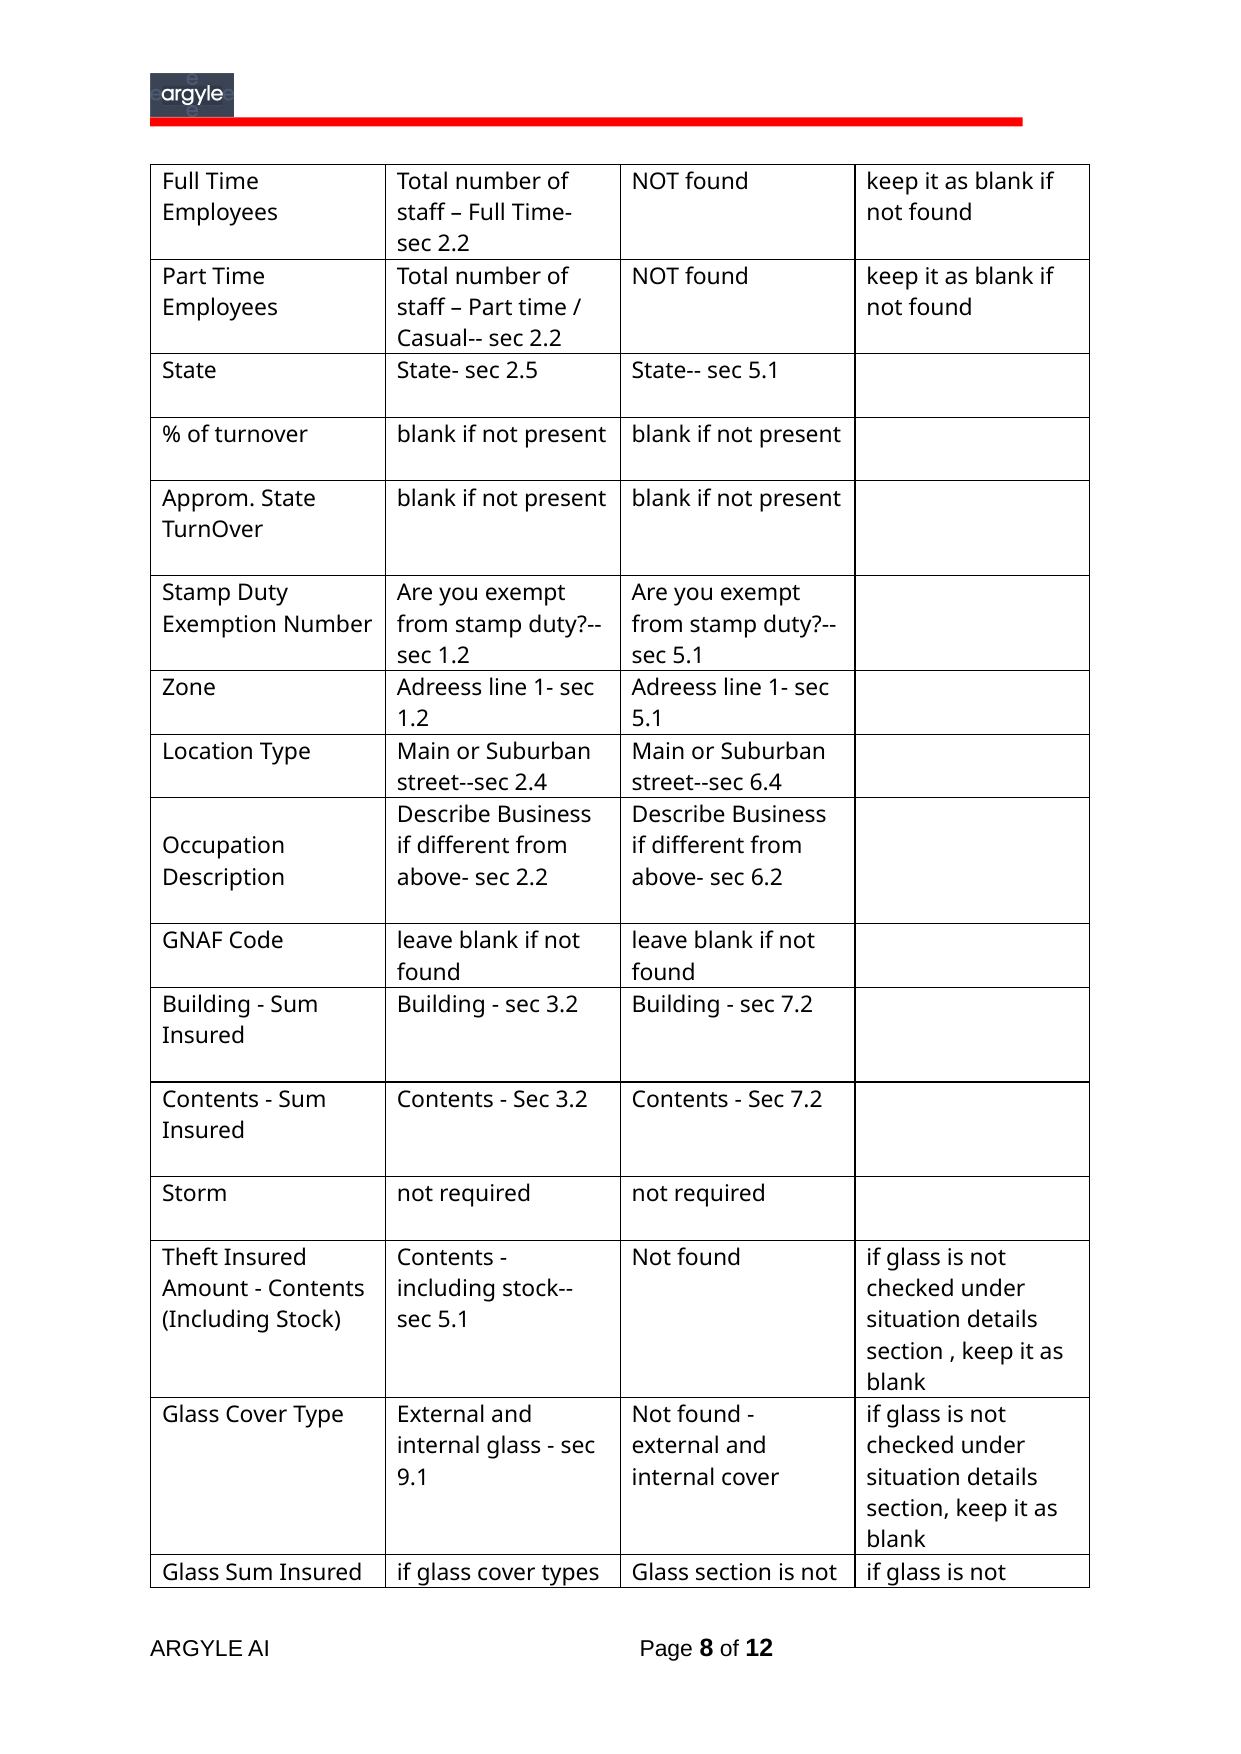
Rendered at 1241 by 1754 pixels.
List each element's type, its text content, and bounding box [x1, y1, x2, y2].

table_cell Adreess line 1- sec 1.2 [386, 671, 620, 733]
table_cell [856, 924, 1089, 987]
table_cell blank if not present [386, 418, 620, 480]
table_cell State [151, 354, 385, 417]
table_cell [856, 481, 1089, 575]
table_cell if glass is not checked under situation details section, keep it as blank [856, 1398, 1089, 1554]
table_cell Not found [621, 1241, 854, 1397]
table_cell Part Time Employees [151, 260, 385, 353]
table_cell [856, 1083, 1089, 1176]
table_cell Total number of staff – Part time / Casual-- sec 2.2 [386, 260, 620, 353]
table_cell if glass is not checked under situation details section , keep it as blank [856, 1241, 1089, 1397]
table_cell Main or Suburban street--sec 2.4 [386, 735, 620, 797]
table_cell Total number of staff – Full Time- sec 2.2 [386, 165, 620, 258]
table_cell Building - sec 7.2 [621, 988, 854, 1081]
table_cell State-- sec 5.1 [621, 354, 854, 417]
table_cell Glass Cover Type [151, 1398, 385, 1554]
table_cell External and internal glass - sec 9.1 [386, 1398, 620, 1554]
table_cell leave blank if not found [386, 924, 620, 987]
table_cell Zone [151, 671, 385, 733]
table_cell Storm [151, 1177, 385, 1240]
table_cell Occupation Description [151, 798, 385, 923]
table_cell Adreess line 1- sec 5.1 [621, 671, 854, 733]
table_cell Theft Insured Amount - Contents (Including Stock) [151, 1241, 385, 1397]
table_cell [856, 988, 1089, 1081]
table_cell Not found - external and internal cover [621, 1398, 854, 1554]
table_cell Describe Business if different from above- sec 2.2 [386, 798, 620, 923]
table_cell Contents - Sum Insured [151, 1083, 385, 1176]
table_cell Building - Sum Insured [151, 988, 385, 1081]
table_cell Describe Business if different from above- sec 6.2 [621, 798, 854, 923]
table_cell Are you exempt from stamp duty?--sec 1.2 [386, 576, 620, 670]
table_cell Contents - including stock-- sec 5.1 [386, 1241, 620, 1397]
table_cell [856, 418, 1089, 480]
table_cell [856, 576, 1089, 670]
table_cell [856, 1555, 1089, 1587]
table_cell blank if not present [386, 481, 620, 575]
table_cell keep it as blank if not found [856, 260, 1089, 353]
picture [150, 73, 234, 117]
table_cell Are you exempt from stamp duty?--sec 5.1 [621, 576, 854, 670]
table_cell not required [621, 1177, 854, 1240]
table_cell State- sec 2.5 [386, 354, 620, 417]
table_cell Glass Sum Insured [151, 1555, 385, 1587]
table_cell Building - sec 3.2 [386, 988, 620, 1081]
table_cell % of turnover [151, 418, 385, 480]
table_cell GNAF Code [151, 924, 385, 987]
table_cell Contents - Sec 7.2 [621, 1083, 854, 1176]
table_cell Approm. State TurnOver [151, 481, 385, 575]
table_cell [856, 354, 1089, 417]
table_cell Contents - Sec 3.2 [386, 1083, 620, 1176]
table_cell not required [386, 1177, 620, 1240]
table_cell Location Type [151, 735, 385, 797]
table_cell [386, 1555, 620, 1587]
table_cell NOT found [621, 260, 854, 353]
table_cell blank if not present [621, 418, 854, 480]
table_cell leave blank if not found [621, 924, 854, 987]
table_cell NOT found [621, 165, 854, 258]
table_cell [856, 671, 1089, 733]
table_cell Full Time Employees [151, 165, 385, 258]
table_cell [621, 1555, 854, 1587]
table_cell [856, 735, 1089, 797]
table_cell Stamp Duty Exemption Number [151, 576, 385, 670]
table_cell Main or Suburban street--sec 6.4 [621, 735, 854, 797]
table_cell [856, 1177, 1089, 1240]
table_cell blank if not present [621, 481, 854, 575]
table_cell keep it as blank if not found [856, 165, 1089, 258]
table_cell [856, 798, 1089, 923]
